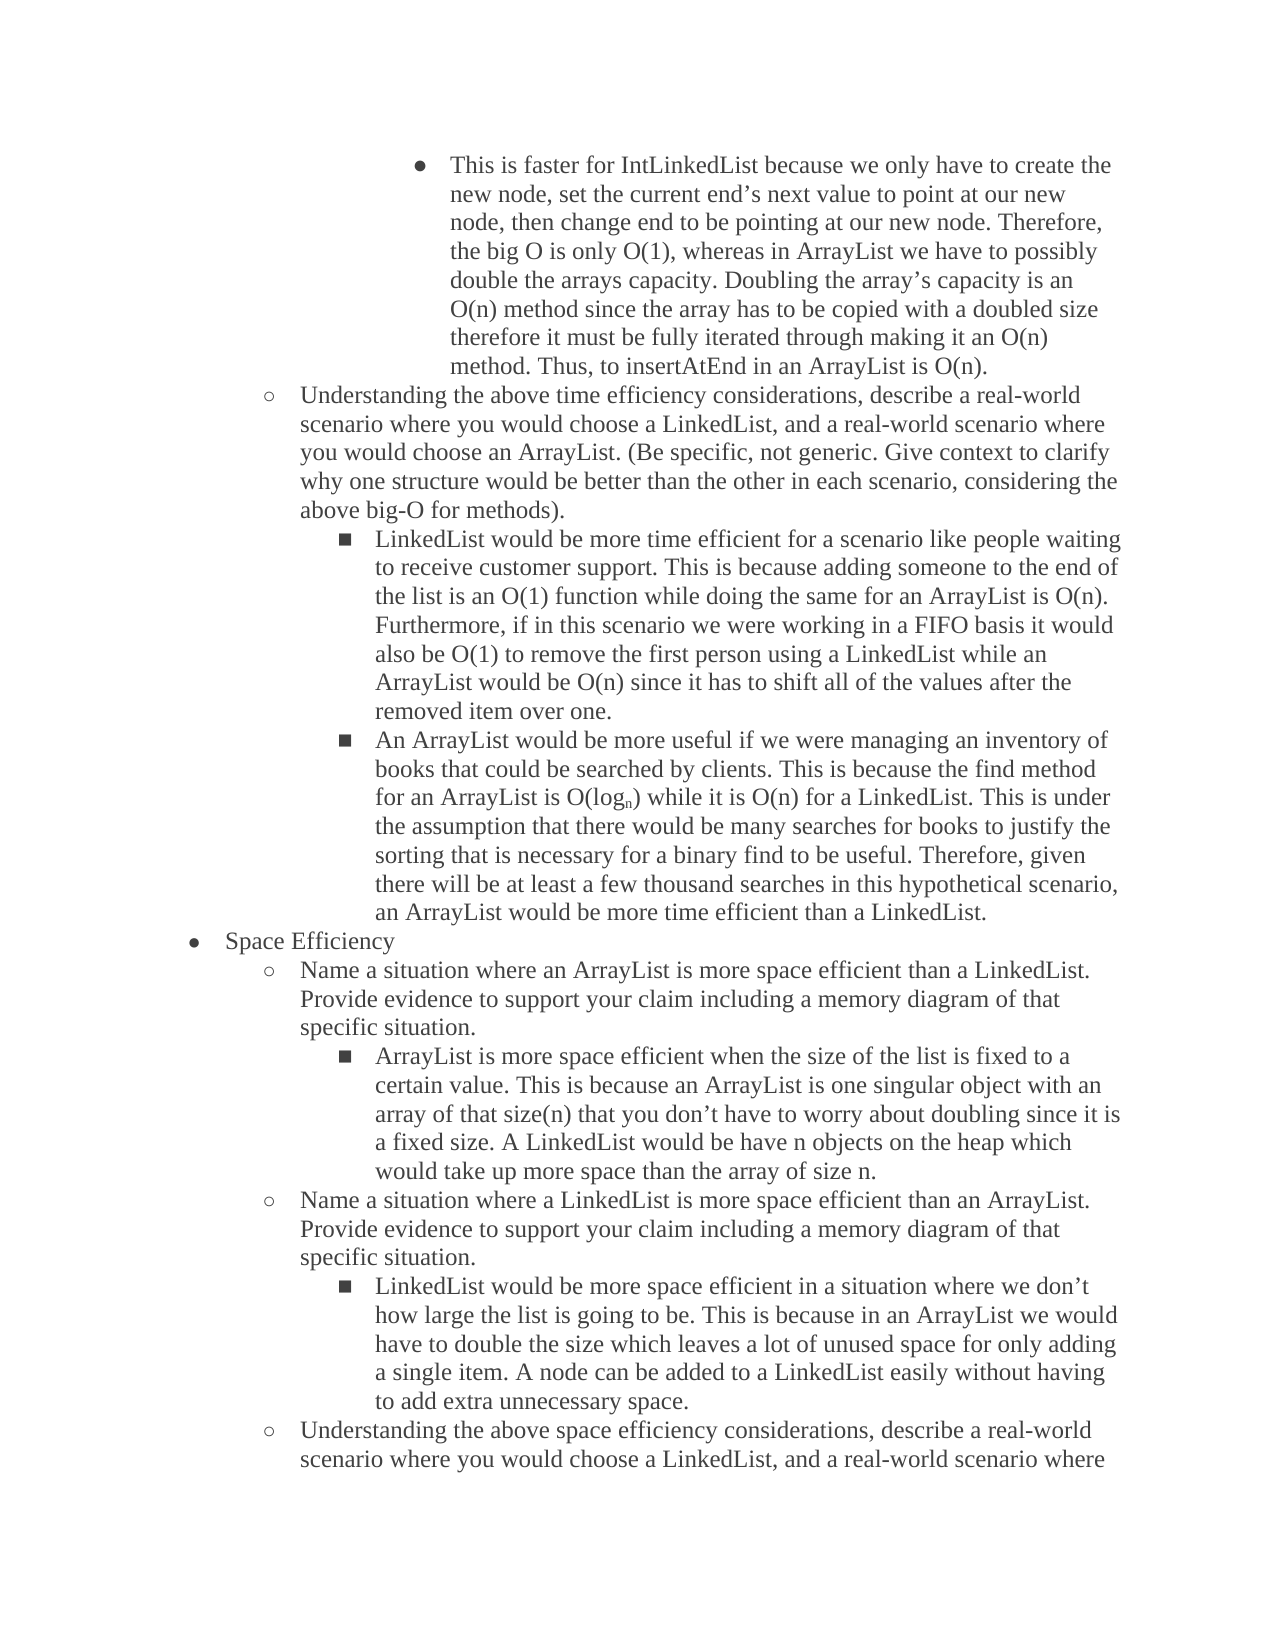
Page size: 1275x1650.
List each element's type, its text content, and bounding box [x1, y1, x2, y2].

list Name a situation where an ArrayList is more space efficient than a LinkedList. Provide evidence to support your claim including a memory diagram of that specific situation. [262, 955, 1125, 1041]
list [262, 1415, 1125, 1472]
list An ArrayList would be more useful if we were managing an inventory of books that could be searched by clients. This is because the find method for an ArrayList is O(logn) while it is O(n) for a LinkedList. This is under the assumption that there would be many searches for books to justify the sorting that is necessary for a binary find to be useful. Therefore, given there will be at least a few thousand searches in this hypothetical scenario, an ArrayList would be more time efficient than a LinkedList. [337, 725, 1125, 926]
list ArrayList is more space efficient when the size of the list is fixed to a certain value. This is because an ArrayList is one singular object with an array of that size(n) that you don’t have to worry about doubling since it is a fixed size. A LinkedList would be have n objects on the heap which would take up more space than the array of size n. [337, 1041, 1125, 1185]
list Name a situation where a LinkedList is more space efficient than an ArrayList. Provide evidence to support your claim including a memory diagram of that specific situation. [262, 1185, 1125, 1271]
list LinkedList would be more space efficient in a situation where we don’t how large the list is going to be. This is because in an ArrayList we would have to double the size which leaves a lot of unused space for only adding a single item. A node can be added to a LinkedList easily without having to add extra unnecessary space. [337, 1271, 1125, 1415]
list This is faster for IntLinkedList because we only have to create the new node, set the current end’s next value to point at our new node, then change end to be pointing at our new node. Therefore, the big O is only O(1), whereas in ArrayList we have to possibly double the arrays capacity. Doubling the array’s capacity is an O(n) method since the array has to be copied with a doubled size therefore it must be fully iterated through making it an O(n) method. Thus, to insertAtEnd in an ArrayList is O(n). [412, 150, 1125, 380]
list Space Efficiency [187, 926, 1125, 955]
list Understanding the above time efficiency considerations, describe a real-world scenario where you would choose a LinkedList, and a real-world scenario where you would choose an ArrayList. (Be specific, not generic. Give context to clarify why one structure would be better than the other in each scenario, considering the above big-O for methods). [262, 380, 1125, 524]
list LinkedList would be more time efficient for a scenario like people waiting to receive customer support. This is because adding someone to the end of the list is an O(1) function while doing the same for an ArrayList is O(n). Furthermore, if in this scenario we were working in a FIFO basis it would also be O(1) to remove the first person using a LinkedList while an ArrayList would be O(n) since it has to shift all of the values after the removed item over one. [337, 524, 1125, 725]
